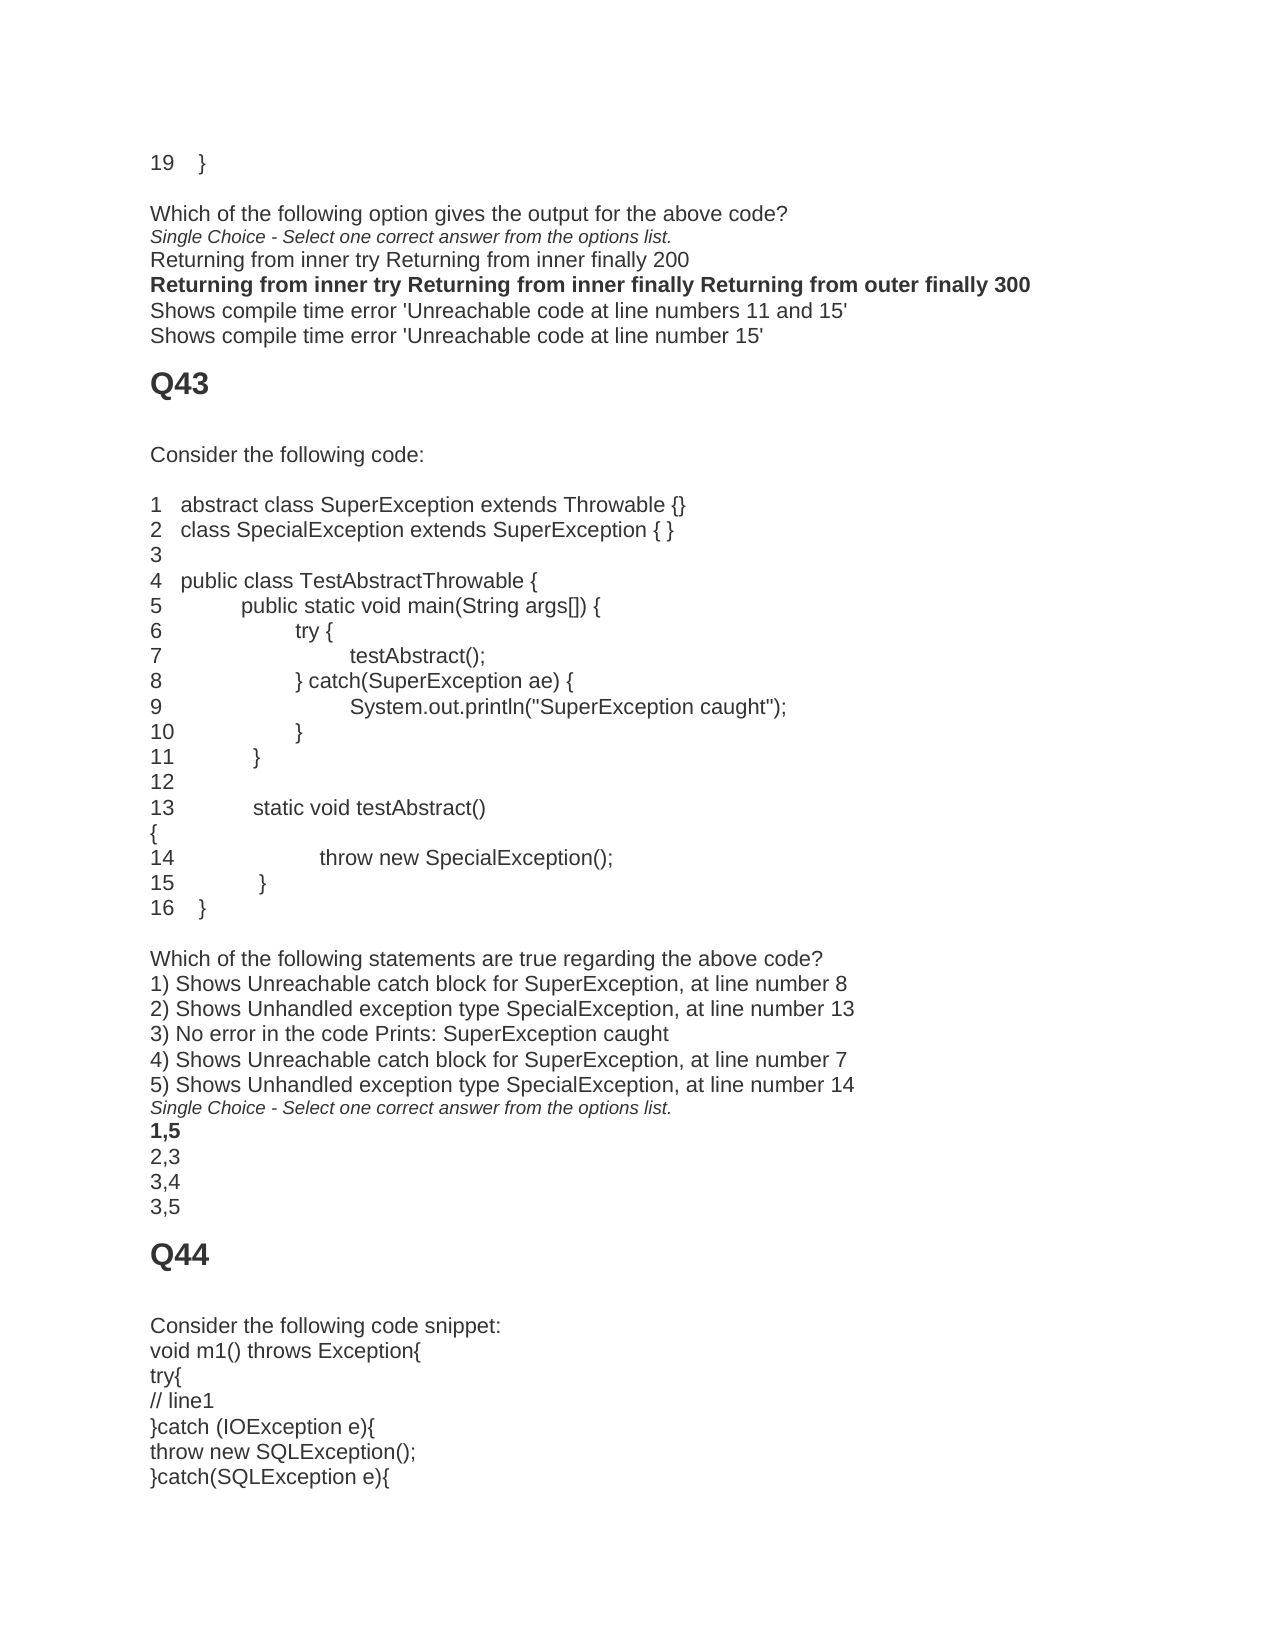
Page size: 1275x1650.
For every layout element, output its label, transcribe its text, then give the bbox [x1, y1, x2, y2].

text 6 try { [150, 618, 1125, 643]
text try{ [150, 1363, 1125, 1388]
text }catch(SQLException e){ [150, 1464, 1125, 1489]
text 3 [150, 542, 1125, 567]
text 19 } [150, 150, 1125, 175]
text 1,5 [150, 1118, 1125, 1144]
text 16 } [150, 895, 1125, 920]
text Consider the following code snippet: void m1() throws Exception{ [150, 1313, 1125, 1363]
text 3,4 [150, 1169, 1125, 1194]
text 5 public static void main(String args[]) { [150, 593, 1125, 618]
text Shows compile time error 'Unreachable code at line numbers 11 and 15' [150, 298, 1125, 323]
text Which of the following statements are true regarding the above code? [150, 946, 1125, 971]
text 12 [150, 769, 1125, 794]
text 4 public class TestAbstractThrowable { [150, 567, 1125, 593]
text Single Choice - Select one correct answer from the options list. [150, 1097, 1125, 1118]
text 8 } catch(SuperException ae) { [150, 668, 1125, 693]
text Returning from inner try Returning from inner finally Returning from outer finally 300 [150, 272, 1125, 298]
text 7 testAbstract(); [150, 643, 1125, 668]
text Returning from inner try Returning from inner finally 200 [150, 247, 1125, 272]
text 1) Shows Unreachable catch block for SuperException, at line number 8 [150, 971, 1125, 996]
text }catch (IOException e){ [150, 1413, 1125, 1439]
text 10 } [150, 719, 1125, 744]
text 2,3 [150, 1144, 1125, 1169]
text Shows compile time error 'Unreachable code at line number 15' [150, 323, 1125, 348]
text 3) No error in the code Prints: SuperException caught [150, 1021, 1125, 1046]
text // line1 [150, 1388, 1125, 1413]
text throw new SQLException(); [150, 1439, 1125, 1464]
text Single Choice - Select one correct answer from the options list. [150, 226, 1125, 247]
text 11 } [150, 744, 1125, 769]
text 15 } [150, 870, 1125, 895]
text Which of the following option gives the output for the above code? [150, 200, 1125, 226]
text 1 abstract class SuperException extends Throwable {} [150, 492, 1125, 517]
text Q43 [150, 365, 1125, 401]
text Q44 [150, 1236, 1125, 1272]
text 13 static void testAbstract() { [150, 794, 1125, 845]
text 2 class SpecialException extends SuperException { } [150, 517, 1125, 542]
text 5) Shows Unhandled exception type SpecialException, at line number 14 [150, 1072, 1125, 1097]
text 9 System.out.println("SuperException caught"); [150, 693, 1125, 719]
text 4) Shows Unreachable catch block for SuperException, at line number 7 [150, 1046, 1125, 1072]
text 14 throw new SpecialException(); [150, 845, 1125, 870]
text Consider the following code: [150, 441, 1125, 467]
text 3,5 [150, 1194, 1125, 1219]
text 2) Shows Unhandled exception type SpecialException, at line number 13 [150, 996, 1125, 1021]
